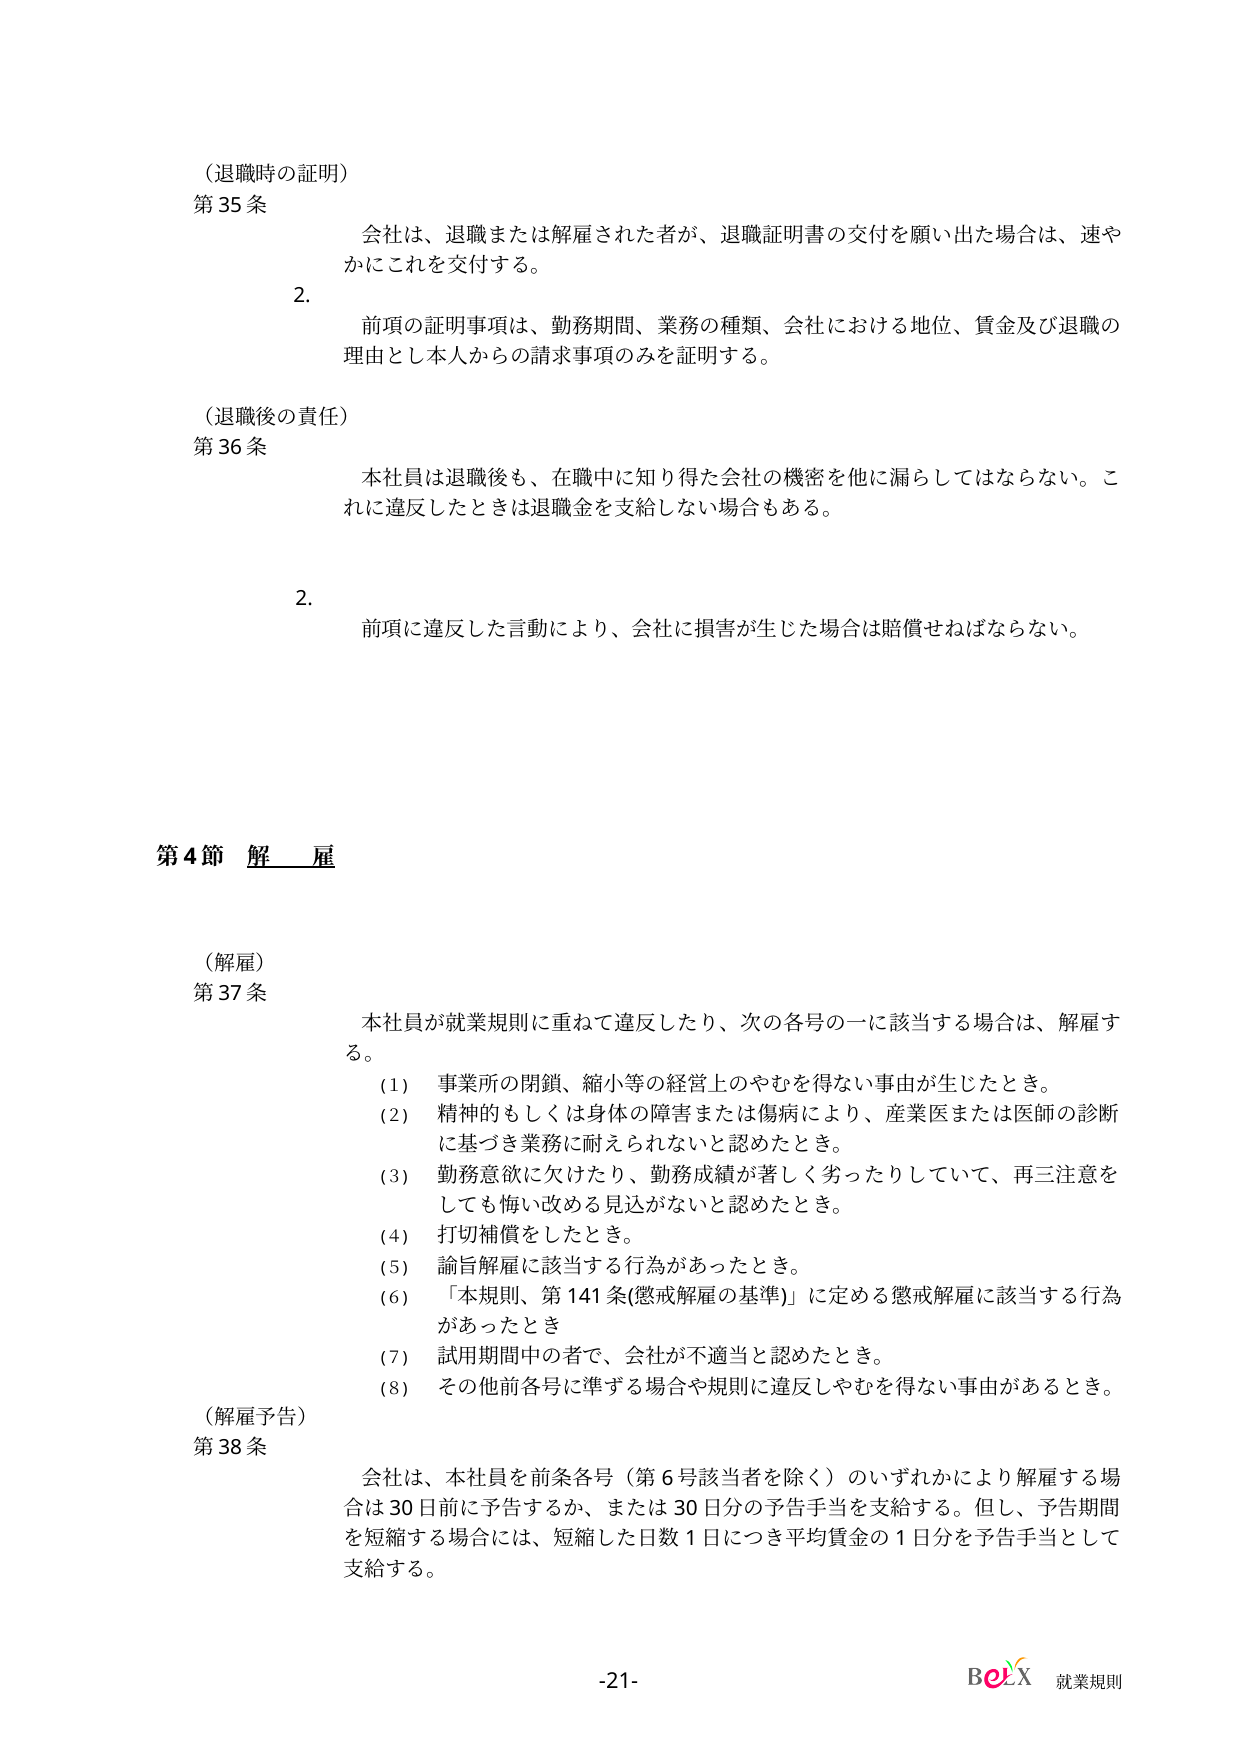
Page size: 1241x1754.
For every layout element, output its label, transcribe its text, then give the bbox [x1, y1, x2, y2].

text 前項に違反した言動により、会社に損害が生じた場合は賠償せねばならない。 [343, 612, 1122, 643]
list 打切補償をしたとき。 [381, 1218, 1122, 1249]
list 試用期間中の者で、会社が不適当と認めたとき。 [381, 1340, 1122, 1370]
picture [966, 1656, 1034, 1689]
text 本社員が就業規則に重ねて違反したり、次の各号の一に該当する場合は、解雇する。 [343, 1006, 1122, 1067]
list その他前各号に準ずる場合や規則に違反しやむを得ない事由があるとき。 [381, 1370, 1122, 1400]
text 会社は、本社員を前条各号（第6号該当者を除く）のいずれかにより解雇する場合は30日前に予告するか、または30日分の予告手当を支給する。但し、予告期間を短縮する場合には、短縮した日数1日につき平均賃金の1日分を予告手当として支給する。 [343, 1461, 1122, 1582]
text （退職後の責任） [193, 400, 1122, 430]
list 諭旨解雇に該当する行為があったとき。 [381, 1249, 1122, 1279]
list 勤務意欲に欠けたり、勤務成績が著しく劣ったりしていて、再三注意をしても悔い改める見込がないと認めたとき。 [381, 1158, 1122, 1218]
text 第4節 解雇 [156, 824, 1122, 885]
list 「本規則、第141条(懲戒解雇の基準)」に定める懲戒解雇に該当する行為があったとき [381, 1279, 1122, 1340]
text 第37条 [193, 976, 1122, 1006]
text 第36条 [193, 430, 1122, 461]
text 会社は、退職または解雇された者が、退職証明書の交付を願い出た場合は、速やかにこれを交付する。 [343, 218, 1122, 279]
list 事業所の閉鎖、縮小等の経営上のやむを得ない事由が生じたとき。 [381, 1067, 1122, 1097]
text （解雇） [193, 946, 1122, 976]
text （退職時の証明） [193, 158, 1122, 188]
text 2. [118, 582, 1122, 612]
text 本社員は退職後も、在職中に知り得た会社の機密を他に漏らしてはならない。これに違反したときは退職金を支給しない場合もある。 [343, 461, 1122, 521]
text 前項の証明事項は、勤務期間、業務の種類、会社における地位、賃金及び退職の理由とし本人からの請求事項のみを証明する。 [343, 309, 1122, 370]
list 精神的もしくは身体の障害または傷病により、産業医または医師の診断に基づき業務に耐えられないと認めたとき。 [381, 1097, 1122, 1158]
text （解雇予告） [193, 1400, 1122, 1431]
text 2. [206, 279, 1122, 309]
text 第35条 [193, 188, 1122, 218]
text 第38条 [193, 1431, 1122, 1461]
